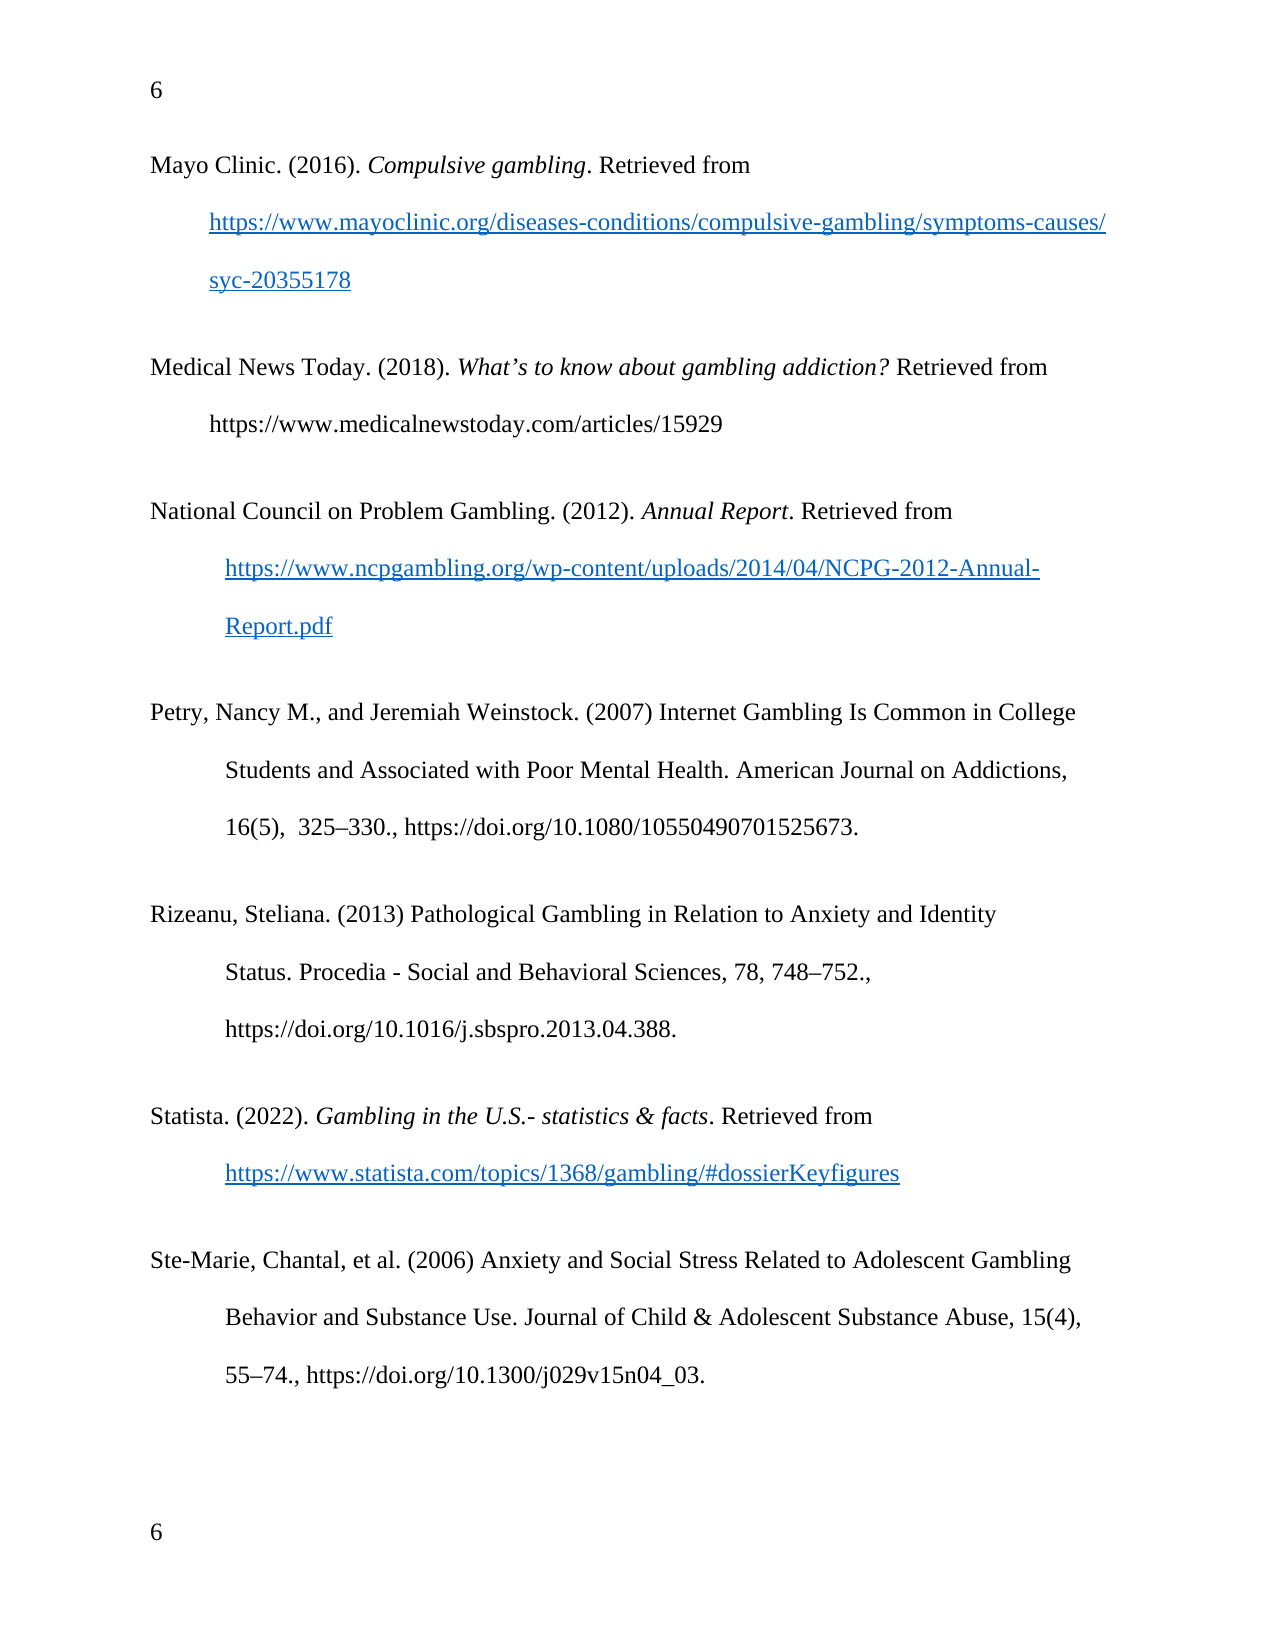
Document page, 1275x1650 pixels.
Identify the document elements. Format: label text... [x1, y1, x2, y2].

text Petry, Nancy M., and Jeremiah Weinstock. (2007) Internet Gambling Is Common in College Students and Associated with Poor Mental Health. American Journal on Addictions, 16(5), 325–330., https://doi.org/10.1080/10550490701525673. [150, 697, 1125, 841]
text Rizeanu, Steliana. (2013) Pathological Gambling in Relation to Anxiety and Identity Status. Procedia - Social and Behavioral Sciences, 78, 748–752., https://doi.org/10.1016/j.sbspro.2013.04.388. [150, 899, 1125, 1043]
text National Council on Problem Gambling. (2012). Annual Report. Retrieved from https://www.ncpgambling.org/wp-content/uploads/2014/04/NCPG-2012-Annual-Report.pdf [150, 496, 1125, 639]
text Mayo Clinic. (2016). Compulsive gambling. Retrieved from https://www.mayoclinic.org/diseases-conditions/compulsive-gambling/symptoms-causes/syc-20355178 [150, 150, 1125, 294]
text Ste-Marie, Chantal, et al. (2006) Anxiety and Social Stress Related to Adolescent Gambling Behavior and Substance Use. Journal of Child & Adolescent Substance Abuse, 15(4), 55–74., https://doi.org/10.1300/j029v15n04_03. [150, 1245, 1125, 1389]
text Medical News Today. (2018). What’s to know about gambling addiction? Retrieved from https://www.medicalnewstoday.com/articles/15929 [150, 352, 1125, 438]
text Statista. (2022). Gambling in the U.S.- statistics & facts. Retrieved from https://www.statista.com/topics/1368/gambling/#dossierKeyfigures [150, 1101, 1125, 1187]
